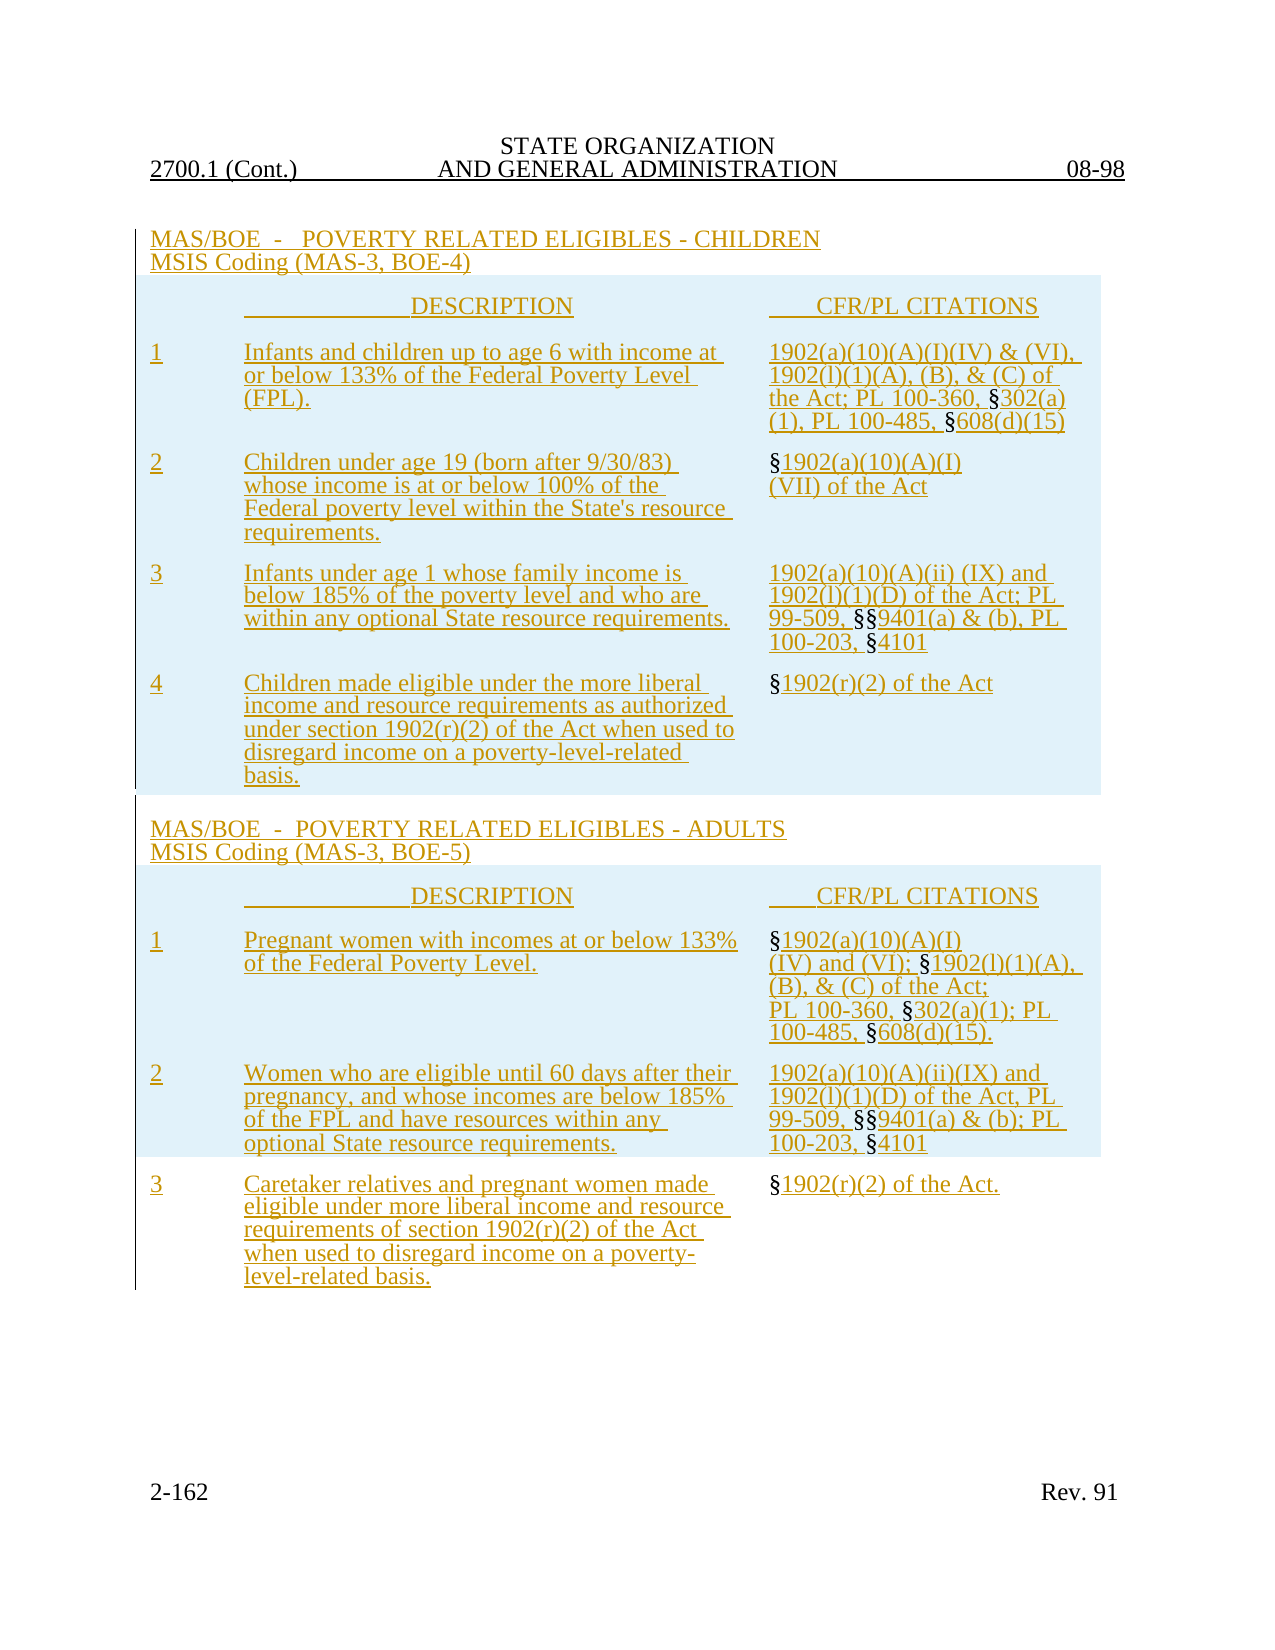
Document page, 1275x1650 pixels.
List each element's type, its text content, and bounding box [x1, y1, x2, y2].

table_cell [229, 1157, 754, 1296]
text STATE ORGANIZATION [150, 136, 1125, 159]
table_cell § [754, 1157, 1101, 1296]
text 2-162 Rev. 91 [150, 1482, 1125, 1505]
text 2700.1 (Cont.) AND GENERAL ADMINISTRATION 08-98 [150, 159, 1125, 179]
table_cell [136, 1157, 229, 1296]
